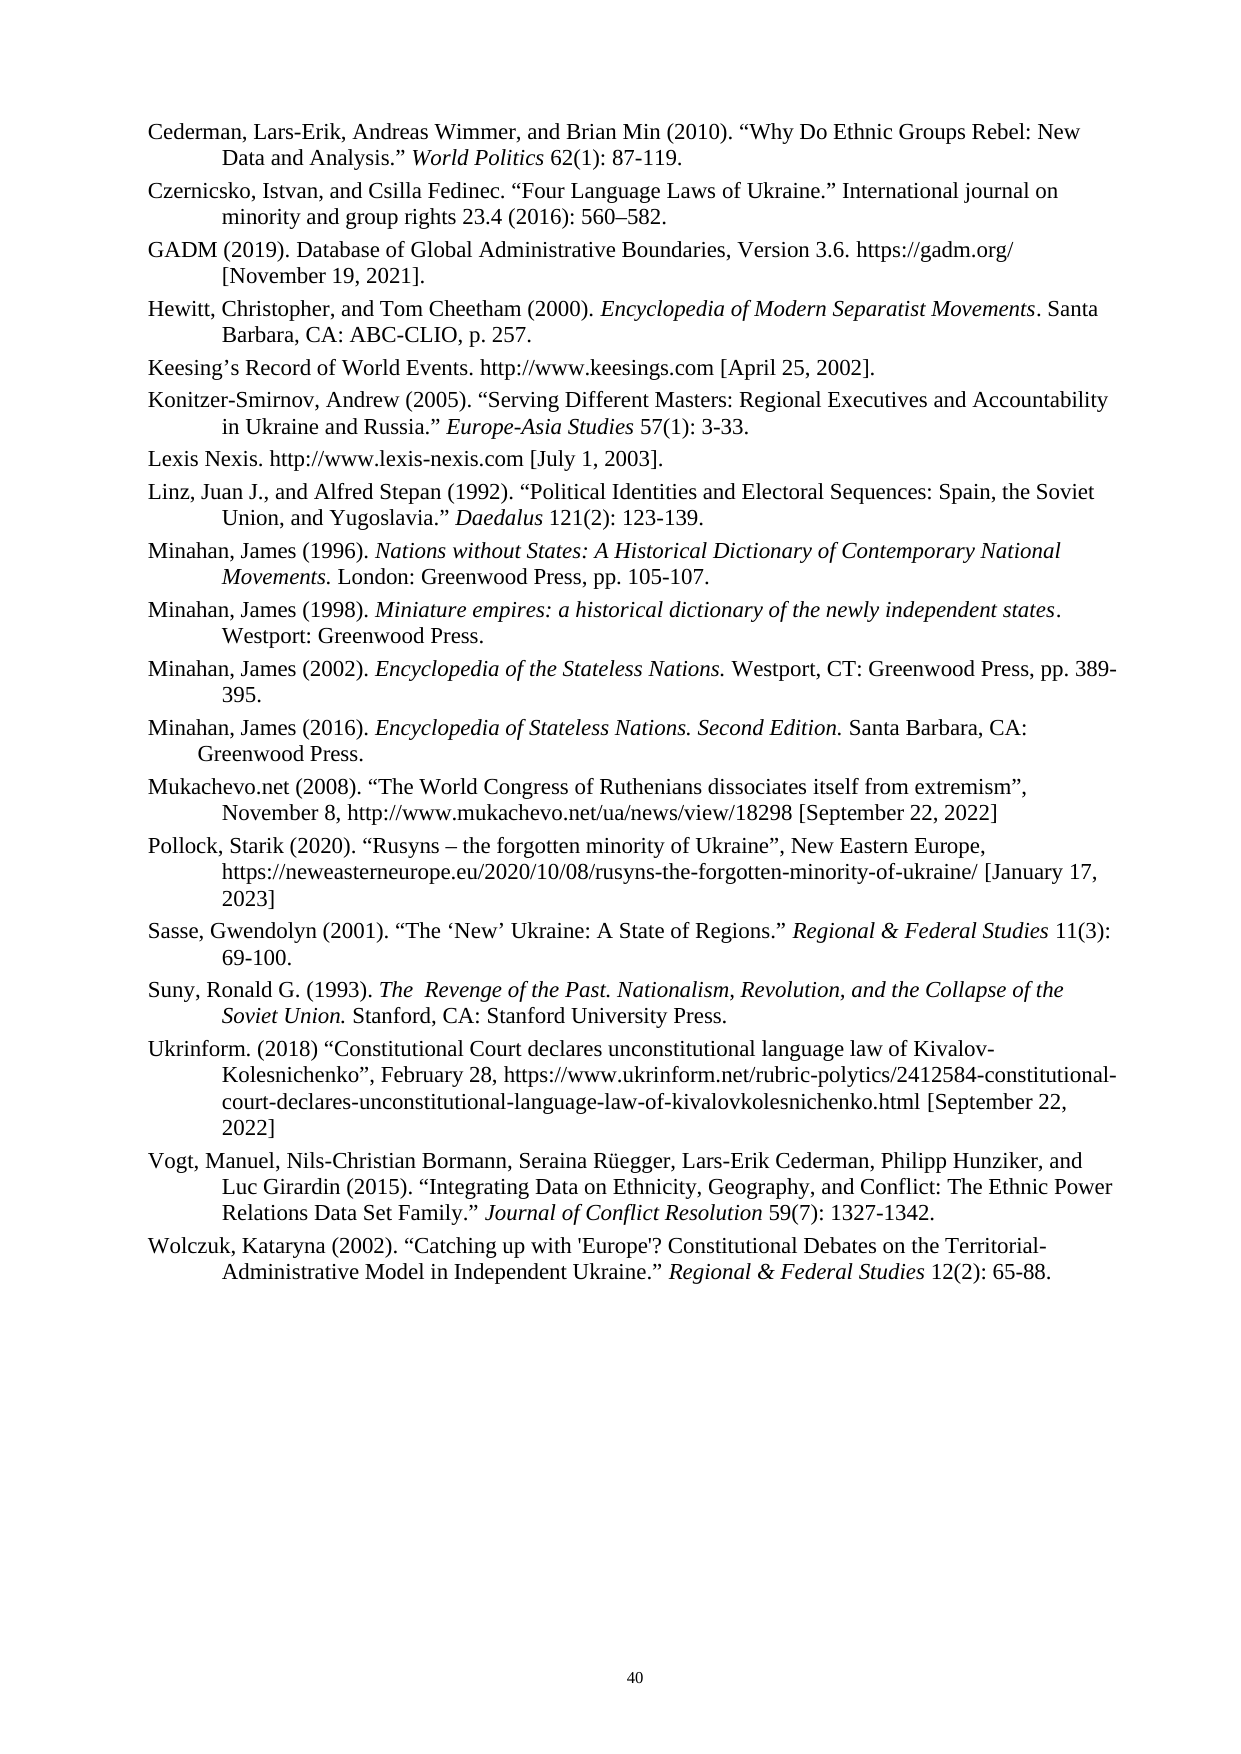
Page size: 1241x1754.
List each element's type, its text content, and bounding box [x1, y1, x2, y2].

text Lexis Nexis. http://www.lexis-nexis.com [July 1, 2003]. [148, 446, 1122, 472]
text Pollock, Starik (2020). “Rusyns – the forgotten minority of Ukraine”, New Eastern Europe, https://neweasterneurope.eu/2020/10/08/rusyns-the-forgotten-minority-of-ukraine/ [January 17, 2023] [148, 832, 1122, 911]
text Czernicsko, Istvan, and Csilla Fedinec. “Four Language Laws of Ukraine.” International journal on minority and group rights 23.4 (2016): 560–582. [148, 177, 1122, 230]
text Minahan, James (2002). Encyclopedia of the Stateless Nations. Westport, CT: Greenwood Press, pp. 389-395. [148, 655, 1122, 708]
text Minahan, James (2016). Encyclopedia of Stateless Nations. Second Edition. Santa Barbara, CA: Greenwood Press. [148, 714, 1122, 767]
text Linz, Juan J., and Alfred Stepan (1992). “Political Identities and Electoral Sequences: Spain, the Soviet Union, and Yugoslavia.” Daedalus 121(2): 123-139. [148, 478, 1122, 531]
text Vogt, Manuel, Nils-Christian Bormann, Seraina Rüegger, Lars-Erik Cederman, Philipp Hunziker, and Luc Girardin (2015). “Integrating Data on Ethnicity, Geography, and Conflict: The Ethnic Power Relations Data Set Family.” Journal of Conflict Resolution 59(7): 1327-1342. [148, 1147, 1122, 1226]
text Mukachevo.net (2008). “The World Congress of Ruthenians dissociates itself from extremism”, November 8, http://www.mukachevo.net/ua/news/view/18298 [September 22, 2022] [148, 773, 1122, 826]
text Cederman, Lars-Erik, Andreas Wimmer, and Brian Min (2010). “Why Do Ethnic Groups Rebel: New Data and Analysis.” World Politics 62(1): 87-119. [148, 118, 1122, 171]
text Minahan, James (1998). Miniature empires: a historical dictionary of the newly independent states. Westport: Greenwood Press. [148, 596, 1122, 649]
text Hewitt, Christopher, and Tom Cheetham (2000). Encyclopedia of Modern Separatist Movements. Santa Barbara, CA: ABC-CLIO, p. 257. [148, 295, 1122, 348]
text Konitzer-Smirnov, Andrew (2005). “Serving Different Masters: Regional Executives and Accountability in Ukraine and Russia.” Europe-Asia Studies 57(1): 3-33. [148, 387, 1122, 439]
text Ukrinform. (2018) “Constitutional Court declares unconstitutional language law of Kivalov-Kolesnichenko”, February 28, https://www.ukrinform.net/rubric-polytics/2412584-constitutional-court-declares-unconstitutional-language-law-of-kivalovkolesnichenko.html [September 22, 2022] [148, 1035, 1122, 1141]
text Minahan, James (1996). Nations without States: A Historical Dictionary of Contemporary National Movements. London: Greenwood Press, pp. 105-107. [148, 537, 1122, 590]
text Keesing’s Record of World Events. http://www.keesings.com [April 25, 2002]. [148, 354, 1122, 380]
text Wolczuk, Kataryna (2002). “Catching up with 'Europe'? Constitutional Debates on the Territorial-Administrative Model in Independent Ukraine.” Regional & Federal Studies 12(2): 65-88. [148, 1232, 1122, 1285]
text GADM (2019). Database of Global Administrative Boundaries, Version 3.6. https://gadm.org/ [November 19, 2021]. [148, 236, 1122, 289]
text Sasse, Gwendolyn (2001). “The ‘New’ Ukraine: A State of Regions.” Regional & Federal Studies 11(3): 69-100. [148, 917, 1122, 970]
text Suny, Ronald G. (1993). The Revenge of the Past. Nationalism, Revolution, and the Collapse of the Soviet Union. Stanford, CA: Stanford University Press. [148, 976, 1122, 1029]
